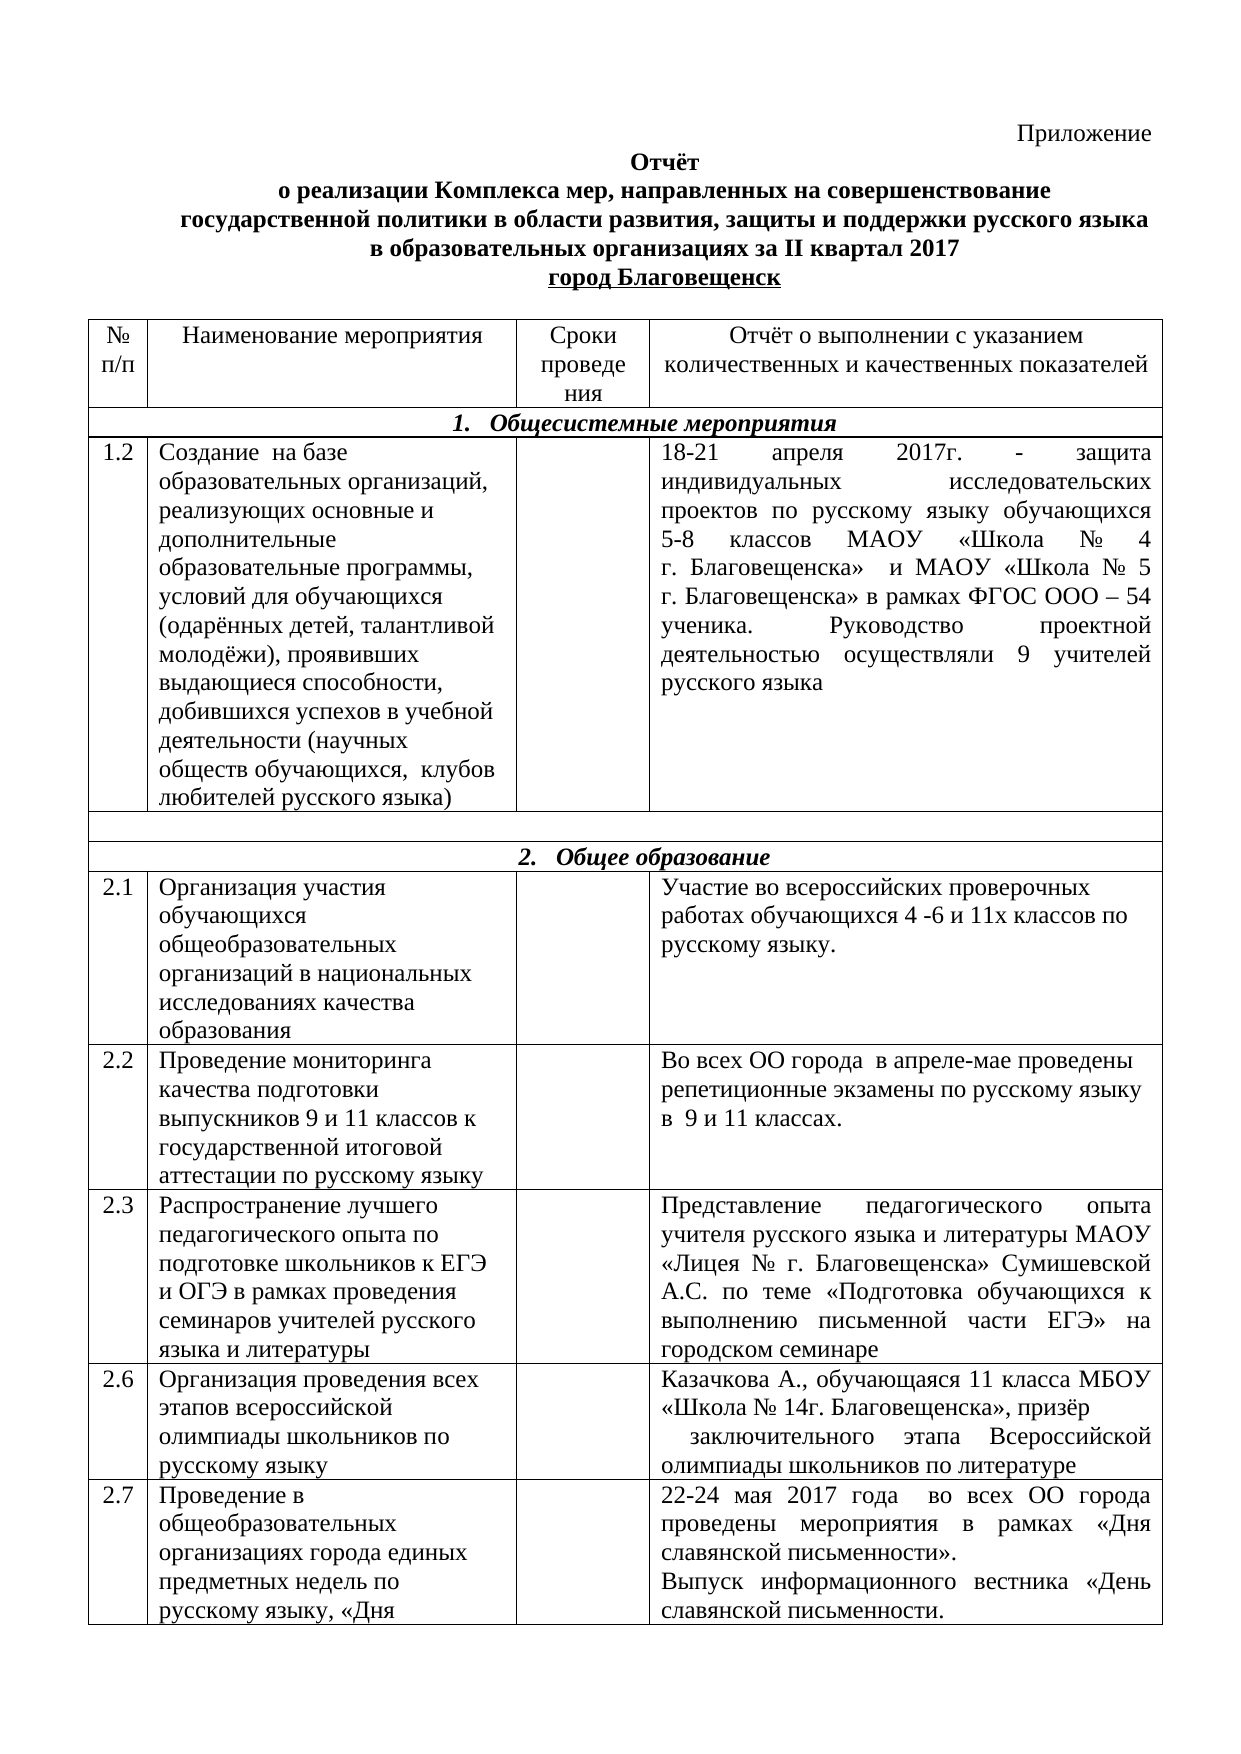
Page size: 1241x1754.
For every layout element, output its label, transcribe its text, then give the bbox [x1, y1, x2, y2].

table_cell 2.7 [89, 1480, 147, 1623]
table_cell [517, 1364, 649, 1479]
table_cell 2.3 [89, 1190, 147, 1363]
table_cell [650, 1480, 1162, 1623]
table_cell Распространение лучшего педагогического опыта по подготовке школьников к ЕГЭ и ОГЭ в рамках проведения семинаров учителей русского языка и литературы [148, 1190, 516, 1363]
table_cell Общесистемные мероприятия [89, 408, 1162, 436]
table_cell [517, 438, 649, 811]
table_cell Создание на базе образовательных организаций, реализующих основные и дополнительные образовательные программы, условий для обучающихся (одарённых детей, талантливой молодёжи), проявивших выдающиеся способности, добившихся успехов в учебной деятельности (научных обществ обучающихся, клубов любителей русского языка) [148, 438, 516, 811]
table_cell 2.1 [89, 872, 147, 1044]
text Приложение [177, 118, 1152, 147]
table_cell [89, 812, 1162, 841]
table_cell [517, 872, 649, 1044]
table_cell 2.2 [89, 1045, 147, 1189]
table_cell Во всех ОО города в апреле-мае проведены репетиционные экзамены по русскому языку в 9 и 11 классах. [650, 1045, 1162, 1189]
table_header Отчёт о выполнении с указанием количественных и качественных показателей [650, 320, 1162, 407]
table_cell [517, 1480, 649, 1623]
table_cell 18-21 апреля 2017г. - защита индивидуальных исследовательских проектов по русскому языку обучающихся 5-8 классов МАОУ «Школа № 4 г. Благовещенска» и МАОУ «Школа № 5 г. Благовещенска» в рамках ФГОС ООО – 54 ученика. Руководство проектной деятельностью осуществляли 9 учителей русского языка [650, 438, 1162, 811]
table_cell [148, 1480, 516, 1623]
table_cell Представление педагогического опыта учителя русского языка и литературы МАОУ «Лицея № г. Благовещенска» Сумишевской А.С. по теме «Подготовка обучающихся к выполнению письменной части ЕГЭ» на городском семинаре [650, 1190, 1162, 1363]
table_header Наименование мероприятия [148, 320, 516, 407]
table_cell Участие во всероссийских проверочных работах обучающихся 4 -6 и 11х классов по русскому языку. [650, 872, 1162, 1044]
table_cell [517, 1045, 649, 1189]
table_cell Организация участия обучающихся общеобразовательных организаций в национальных исследованиях качества образования [148, 872, 516, 1044]
table_header Сроки проведе ния [517, 320, 649, 407]
text Отчёт [177, 147, 1152, 176]
table_cell 2.6 [89, 1364, 147, 1479]
text о реализации Комплекса мер, направленных на совершенствование государственной политики в области развития, защиты и поддержки русского языка в образовательных организациях за II квартал 2017 [177, 176, 1152, 262]
table_cell Казачкова А., обучающаяся 11 класса МБОУ «Школа № 14г. Благовещенска», призёр заключительного этапа Всероссийской олимпиады школьников по литературе [650, 1364, 1162, 1479]
table_cell 1.2 [89, 438, 147, 811]
table_cell Организация проведения всех этапов всероссийской олимпиады школьников по русскому языку [148, 1364, 516, 1479]
table_cell Общее образование [89, 842, 1162, 871]
table_cell [517, 1190, 649, 1363]
text город Благовещенск [177, 262, 1152, 291]
table_cell Проведение мониторинга качества подготовки выпускников 9 и 11 классов к государственной итоговой аттестации по русскому языку [148, 1045, 516, 1189]
table_header № п/п [89, 320, 147, 407]
